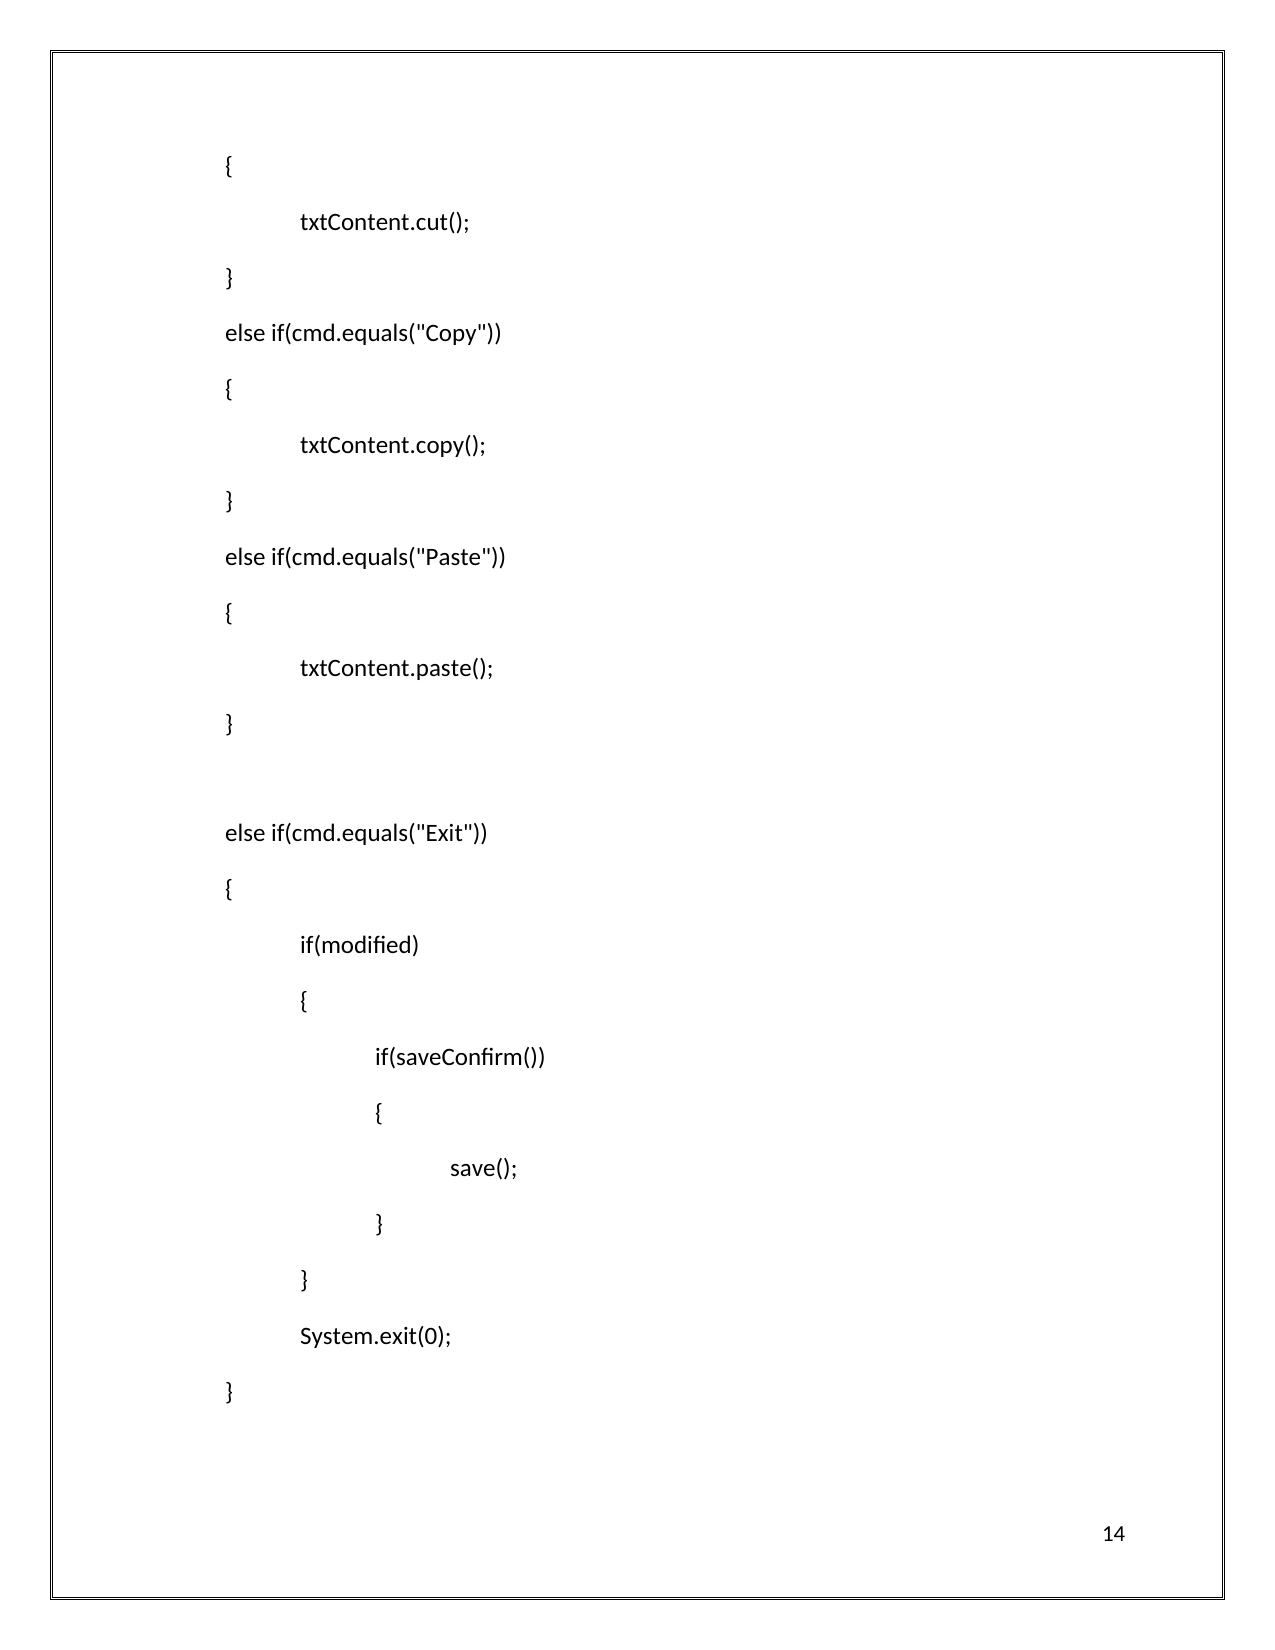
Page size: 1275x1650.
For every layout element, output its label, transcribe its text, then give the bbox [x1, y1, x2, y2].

text { [150, 150, 1125, 181]
text { [150, 985, 1125, 1016]
text } [150, 485, 1125, 516]
text save(); [150, 1152, 1125, 1183]
text } [150, 708, 1125, 739]
text { [150, 1097, 1125, 1127]
text } [150, 262, 1125, 292]
text System.exit(0); [150, 1320, 1125, 1351]
text else if(cmd.equals("Exit")) [150, 817, 1125, 848]
text else if(cmd.equals("Copy")) [150, 317, 1125, 348]
text } [150, 1208, 1125, 1239]
text txtContent.cut(); [150, 206, 1125, 236]
text if(modified) [150, 929, 1125, 960]
text } [150, 1376, 1125, 1406]
text { [150, 373, 1125, 404]
text } [150, 1264, 1125, 1295]
text { [150, 597, 1125, 627]
text txtContent.paste(); [150, 652, 1125, 683]
text if(saveConfirm()) [150, 1041, 1125, 1071]
text { [150, 873, 1125, 904]
text txtContent.copy(); [150, 429, 1125, 460]
text else if(cmd.equals("Paste")) [150, 541, 1125, 571]
